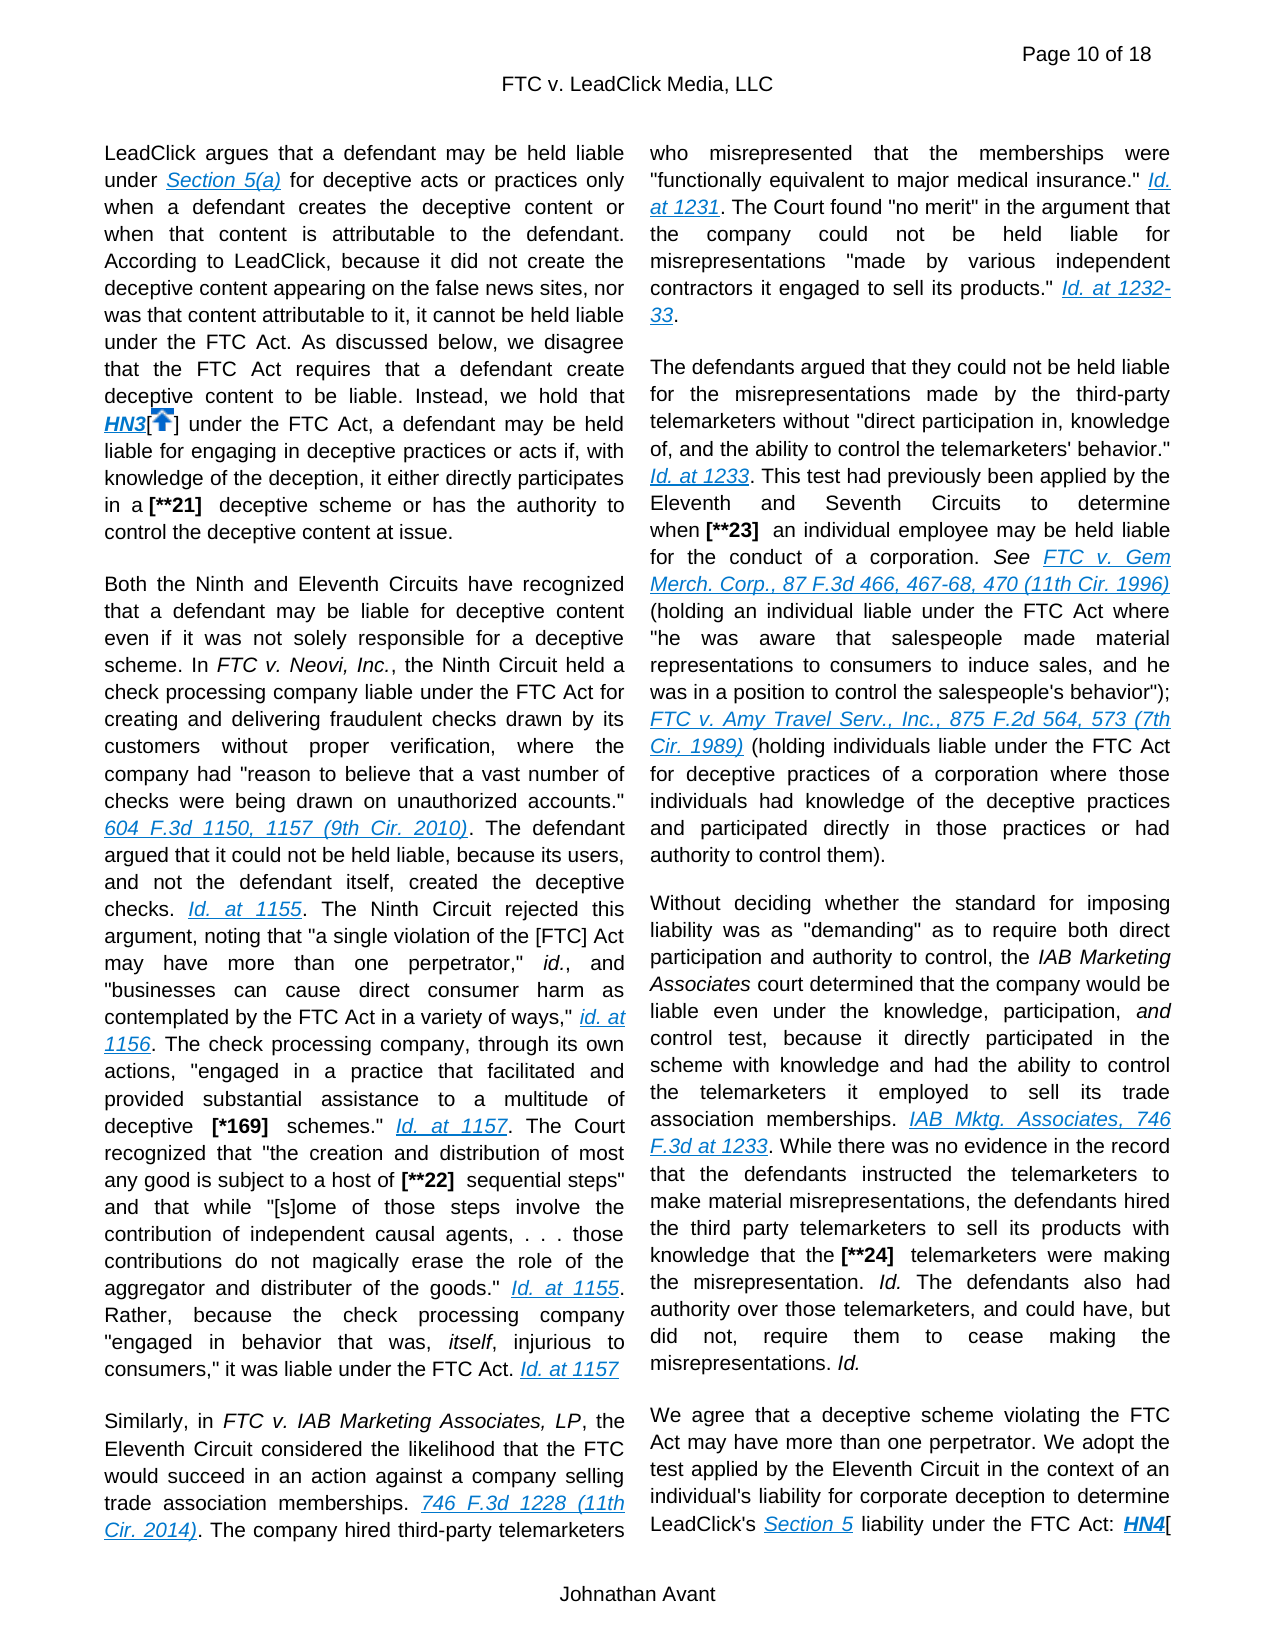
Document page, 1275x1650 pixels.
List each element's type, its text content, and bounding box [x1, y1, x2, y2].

text LeadClick argues that a defendant may be held liable under Section 5(a) for deceptive acts or practices only when a defendant creates the deceptive content or when that content is attributable to the defendant. According to LeadClick, because it did not create the deceptive content appearing on the false news sites, nor was that content attributable to it, it cannot be held liable under the FTC Act. As discussed below, we disagree that the FTC Act requires that a defendant create deceptive content to be liable. Instead, we hold that HN3[] under the FTC Act, a defendant may be held liable for engaging in deceptive practices or acts if, with knowledge of the deception, it either directly participates in a [**21] deceptive scheme or has the authority to control the deceptive content at issue. [104, 137, 625, 544]
text Similarly, in FTC v. IAB Marketing Associates, LP, the Eleventh Circuit considered the likelihood that the FTC would succeed in an action against a company selling trade association memberships. 746 F.3d 1228 (11th Cir. 2014). The company hired third-party telemarketers who misrepresented that the memberships were "functionally equivalent to major medical insurance." Id. at 1231. The Court found "no merit" in the argument that the company could not be held liable for misrepresentations "made by various independent contractors it engaged to sell its products." Id. at 1232-33. [104, 1406, 625, 1542]
text Without deciding whether the standard for imposing liability was as "demanding" as to require both direct participation and authority to control, the IAB Marketing Associates court determined that the company would be liable even under the knowledge, participation, and control test, because it directly participated in the scheme with knowledge and had the ability to control the telemarketers it employed to sell its trade association memberships. IAB Mktg. Associates, 746 F.3d at 1233. While there was no evidence in the record that the defendants instructed the telemarketers to make material misrepresentations, the defendants hired the third party telemarketers to sell its products with knowledge that the [**24] telemarketers were making the misrepresentation. Id. The defendants also had authority over those telemarketers, and could have, but did not, require them to cease making the misrepresentations. Id. [650, 887, 1171, 1375]
text The defendants argued that they could not be held liable for the misrepresentations made by the third-party telemarketers without "direct participation in, knowledge of, and the ability to control the telemarketers' behavior." Id. at 1233. This test had previously been applied by the Eleventh and Seventh Circuits to determine when [**23] an individual employee may be held liable for the conduct of a corporation. See FTC v. Gem Merch. Corp., 87 F.3d 466, 467-68, 470 (11th Cir. 1996) (holding an individual liable under the FTC Act where "he was aware that salespeople made material representations to consumers to induce sales, and he was in a position to control the salespeople's behavior"); FTC v. Amy Travel Serv., Inc., 875 F.2d 564, 573 (7th Cir. 1989) (holding individuals liable under the FTC Act for deceptive practices of a corporation where those individuals had knowledge of the deceptive practices and participated directly in those practices or had authority to control them). [650, 352, 1171, 728]
text Similarly, in FTC v. IAB Marketing Associates, LP, the Eleventh Circuit considered the likelihood that the FTC would succeed in an action against a company selling trade association memberships. 746 F.3d 1228 (11th Cir. 2014). The company hired third-party telemarketers who misrepresented that the memberships were "functionally equivalent to major medical insurance." Id. at 1231. The Court found "no merit" in the argument that the company could not be held liable for misrepresentations "made by various independent contractors it engaged to sell its products." Id. at 1232-33. [650, 137, 1171, 327]
text The defendants argued that they could not be held liable for the misrepresentations made by the third-party telemarketers without "direct participation in, knowledge of, and the ability to control the telemarketers' behavior." Id. at 1233. This test had previously been applied by the Eleventh and Seventh Circuits to determine when [**23] an individual employee may be held liable for the conduct of a corporation. See FTC v. Gem Merch. Corp., 87 F.3d 466, 467-68, 470 (11th Cir. 1996) (holding an individual liable under the FTC Act where "he was aware that salespeople made material representations to consumers to induce sales, and he was in a position to control the salespeople's behavior"); FTC v. Amy Travel Serv., Inc., 875 F.2d 564, 573 (7th Cir. 1989) (holding individuals liable under the FTC Act for deceptive practices of a corporation where those individuals had knowledge of the deceptive practices and participated directly in those practices or had authority to control them). [650, 729, 1171, 867]
text Both the Ninth and Eleventh Circuits have recognized that a defendant may be liable for deceptive content even if it was not solely responsible for a deceptive scheme. In FTC v. Neovi, Inc., the Ninth Circuit held a check processing company liable under the FTC Act for creating and delivering fraudulent checks drawn by its customers without proper verification, where the company had "reason to believe that a vast number of checks were being drawn on unauthorized accounts." 604 F.3d 1150, 1157 (9th Cir. 2010). The defendant argued that it could not be held liable, because its users, and not the defendant itself, created the deceptive checks. Id. at 1155. The Ninth Circuit rejected this argument, noting that "a single violation of the [FTC] Act may have more than one perpetrator," id., and "businesses can cause direct consumer harm as contemplated by the FTC Act in a variety of ways," id. at 1156. The check processing company, through its own actions, "engaged in a practice that facilitated and provided substantial assistance to a multitude of deceptive [*169] schemes." Id. at 1157. The Court recognized that "the creation and distribution of most any good is subject to a host of [**22] sequential steps" and that while "[s]ome of those steps involve the contribution of independent causal agents, . . . those contributions do not magically erase the role of the aggregator and distributer of the goods." Id. at 1155. Rather, because the check processing company "engaged in behavior that was, itself, injurious to consumers," it was liable under the FTC Act. Id. at 1157 [104, 569, 625, 1381]
picture [151, 408, 174, 431]
